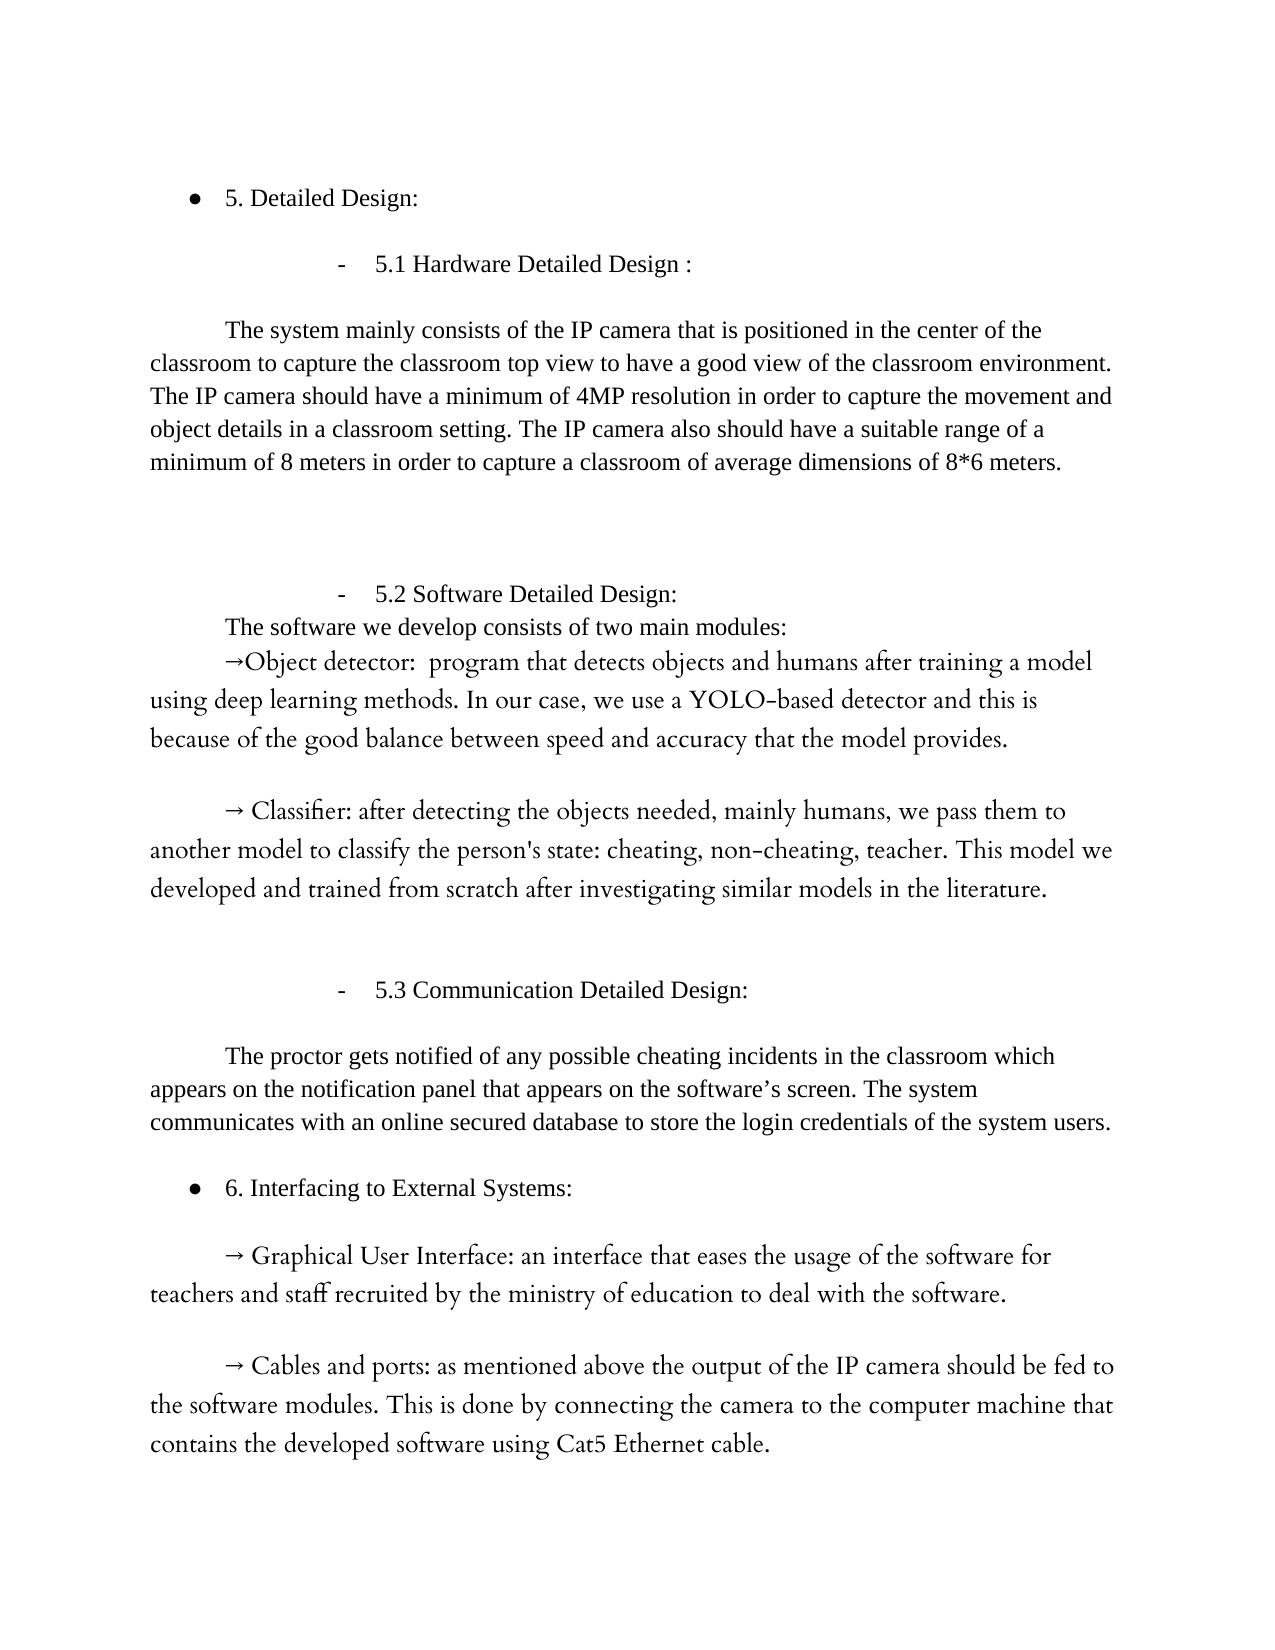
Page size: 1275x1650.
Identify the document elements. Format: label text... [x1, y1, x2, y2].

text The software we develop consists of two main modules: [150, 612, 1125, 641]
list 5.3 Communication Detailed Design: [337, 975, 1125, 1004]
text →Object detector: program that detects objects and humans after training a model using deep learning methods. In our case, we use a YOLO-based detector and this is because of the good balance between speed and accuracy that the model provides. [150, 645, 1125, 757]
text → Classifier: after detecting the objects needed, mainly humans, we pass them to another model to classify the person's state: cheating, non-cheating, teacher. This model we developed and trained from scratch after investigating similar models in the literature. [150, 795, 1125, 906]
text The system mainly consists of the IP camera that is positioned in the center of the classroom to capture the classroom top view to have a good view of the classroom environment. The IP camera should have a minimum of 4MP resolution in order to capture the movement and object details in a classroom setting. The IP camera also should have a suitable range of a minimum of 8 meters in order to capture a classroom of average dimensions of 8*6 meters. [150, 315, 1125, 476]
list 6. Interfacing to External Systems: [187, 1173, 1125, 1202]
list 5.1 Hardware Detailed Design : [337, 249, 1125, 278]
list 5.2 Software Detailed Design: [337, 579, 1125, 608]
text The proctor gets notified of any possible cheating incidents in the classroom which appears on the notification panel that appears on the software’s screen. The system communicates with an online secured database to store the login credentials of the system users. [150, 1041, 1125, 1136]
list 5. Detailed Design: [187, 183, 1125, 212]
text → Cables and ports: as mentioned above the output of the IP camera should be fed to the software modules. This is done by connecting the camera to the computer machine that contains the developed software using Cat5 Ethernet cable. [150, 1350, 1125, 1462]
text → Graphical User Interface: an interface that eases the usage of the software for teachers and staff recruited by the ministry of education to deal with the software. [150, 1239, 1125, 1312]
